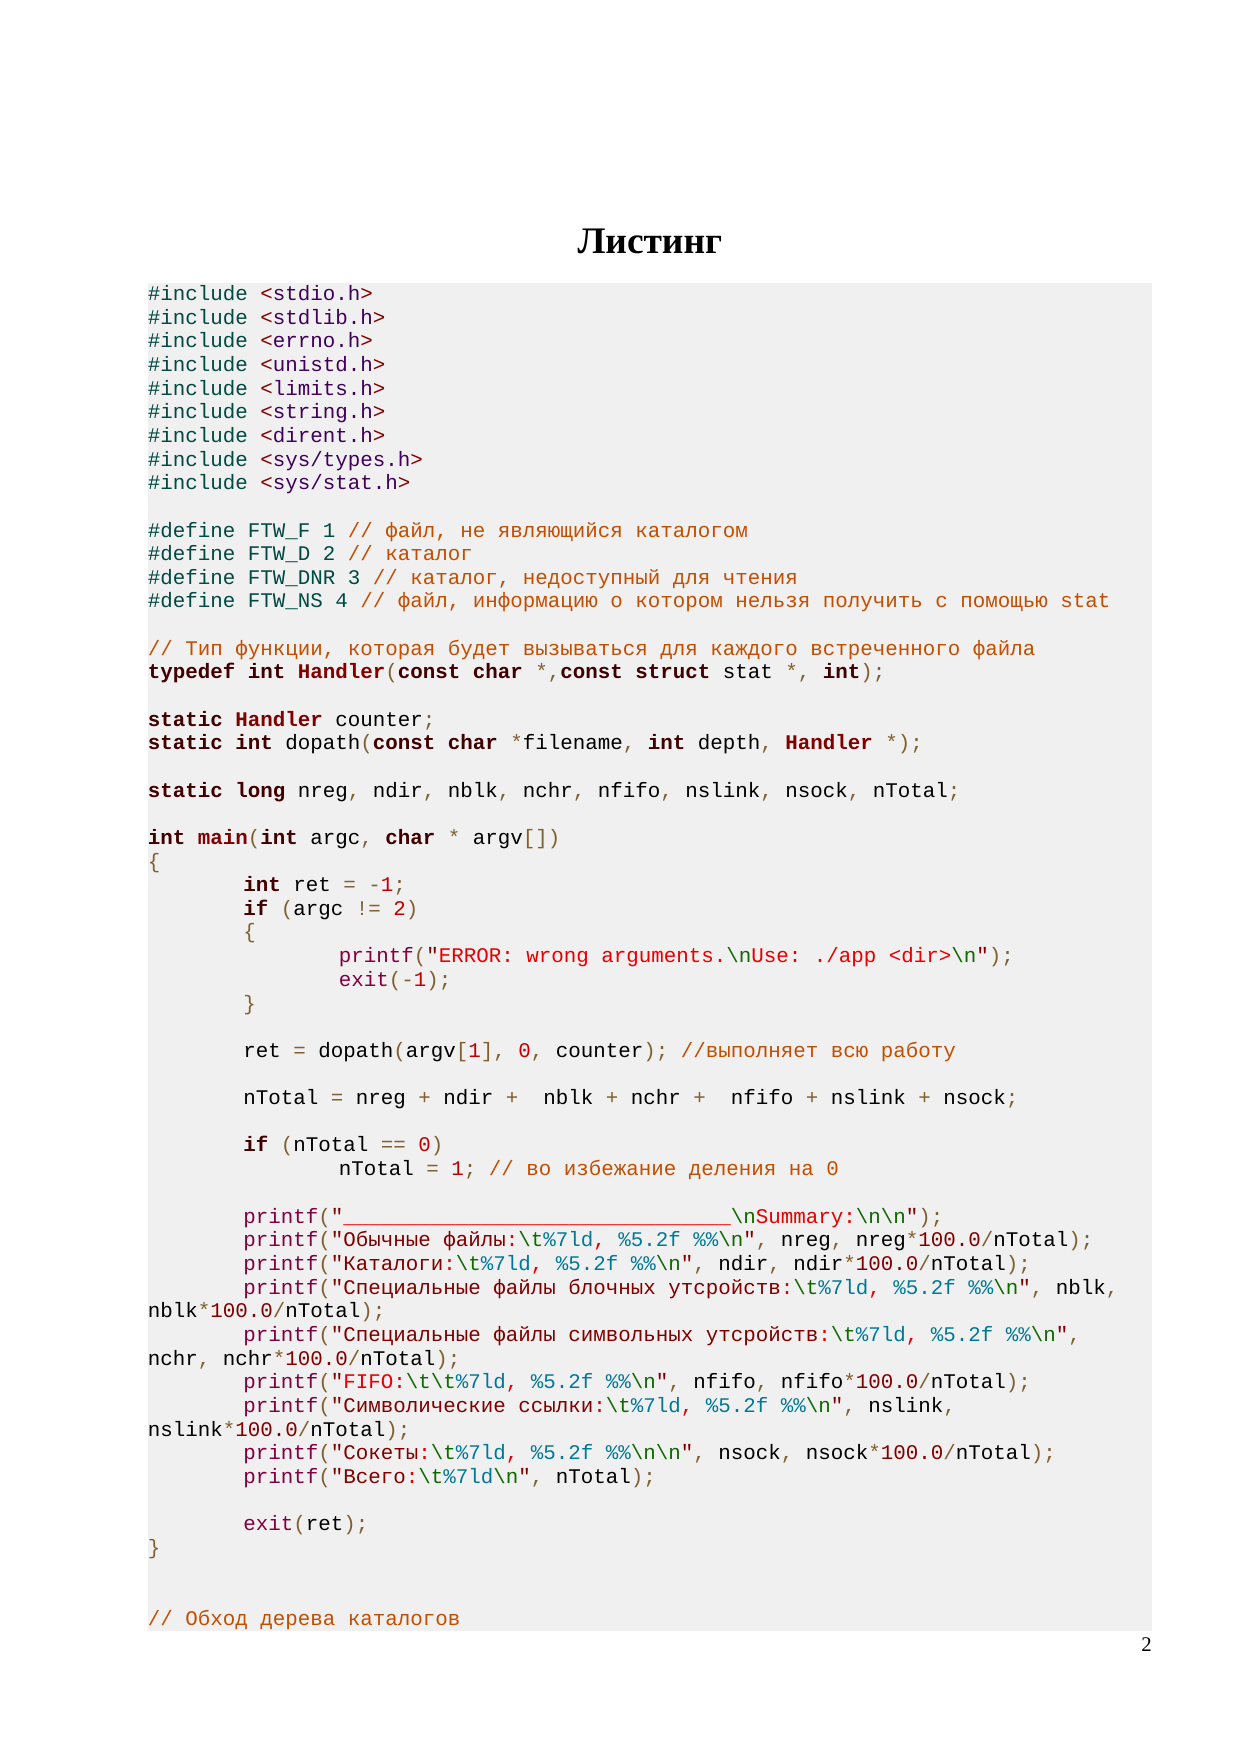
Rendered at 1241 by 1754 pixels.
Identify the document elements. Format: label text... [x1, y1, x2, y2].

text // Тип функции, которая будет вызываться для каждого встреченного файла [148, 638, 1152, 661]
text { [148, 922, 1152, 945]
text ret = dopath(argv[1], 0, counter); //выполняет всю работу [148, 1040, 1152, 1063]
text { [148, 851, 1152, 874]
text printf("_______________________________\nSummary:\n\n"); [148, 1206, 1152, 1229]
text #include <sys/stat.h> [148, 472, 1152, 496]
text if (argc != 2) [148, 898, 1152, 922]
text printf("Специальные файлы блочных утсройств:\t%7ld, %5.2f %%\n", nblk, nblk*100.0/nTotal); [148, 1277, 1152, 1324]
text static long nreg, ndir, nblk, nchr, nfifo, nslink, nsock, nTotal; [148, 780, 1152, 803]
text if (nTotal == 0) [148, 1134, 1152, 1158]
text typedef int Handler(const char *,const struct stat *, int); [148, 661, 1152, 685]
text printf("ERROR: wrong arguments.\nUse: ./app <dir>\n"); [148, 945, 1152, 969]
text printf("Сокеты:\t%7ld, %5.2f %%\n\n", nsock, nsock*100.0/nTotal); [148, 1442, 1152, 1466]
text #include <dirent.h> [148, 425, 1152, 449]
subtitle Листинг [148, 218, 1152, 262]
text static int dopath(const char *filename, int depth, Handler *); [148, 732, 1152, 756]
text printf("FIFO:\t\t%7ld, %5.2f %%\n", nfifo, nfifo*100.0/nTotal); [148, 1371, 1152, 1395]
text nTotal = 1; // во избежание деления на 0 [148, 1158, 1152, 1182]
text #include <unistd.h> [148, 354, 1152, 378]
text exit(-1); [148, 969, 1152, 992]
text int main(int argc, char * argv[]) [148, 827, 1152, 851]
text nTotal = nreg + ndir + nblk + nchr + nfifo + nslink + nsock; [148, 1087, 1152, 1111]
text printf("Каталоги:\t%7ld, %5.2f %%\n", ndir, ndir*100.0/nTotal); [148, 1253, 1152, 1277]
text #include <stdio.h> [148, 283, 1152, 307]
text printf("Специальные файлы символьных утсройств:\t%7ld, %5.2f %%\n", nchr, nchr*100.0/nTotal); [148, 1324, 1152, 1371]
text } [148, 992, 1152, 1016]
text #define FTW_F 1 // файл, не являющийся каталогом [148, 519, 1152, 543]
text #include <string.h> [148, 401, 1152, 425]
text #define FTW_D 2 // каталог [148, 543, 1152, 567]
text #include <limits.h> [148, 378, 1152, 401]
text #include <sys/types.h> [148, 449, 1152, 472]
text } [148, 1537, 1152, 1560]
text printf("Символические ссылки:\t%7ld, %5.2f %%\n", nslink, nslink*100.0/nTotal); [148, 1395, 1152, 1442]
text int ret = -1; [148, 874, 1152, 898]
text printf("Обычные файлы:\t%7ld, %5.2f %%\n", nreg, nreg*100.0/nTotal); [148, 1229, 1152, 1253]
text static Handler counter; [148, 709, 1152, 732]
text exit(ret); [148, 1513, 1152, 1537]
text #include <stdlib.h> [148, 307, 1152, 330]
text #include <errno.h> [148, 330, 1152, 354]
text #define FTW_DNR 3 // каталог, недоступный для чтения [148, 567, 1152, 591]
text #define FTW_NS 4 // файл, информацию о котором нельзя получить с помощью stat [148, 591, 1152, 614]
text // Обход дерева каталогов [148, 1608, 1152, 1631]
text printf("Всего:\t%7ld\n", nTotal); [148, 1466, 1152, 1489]
